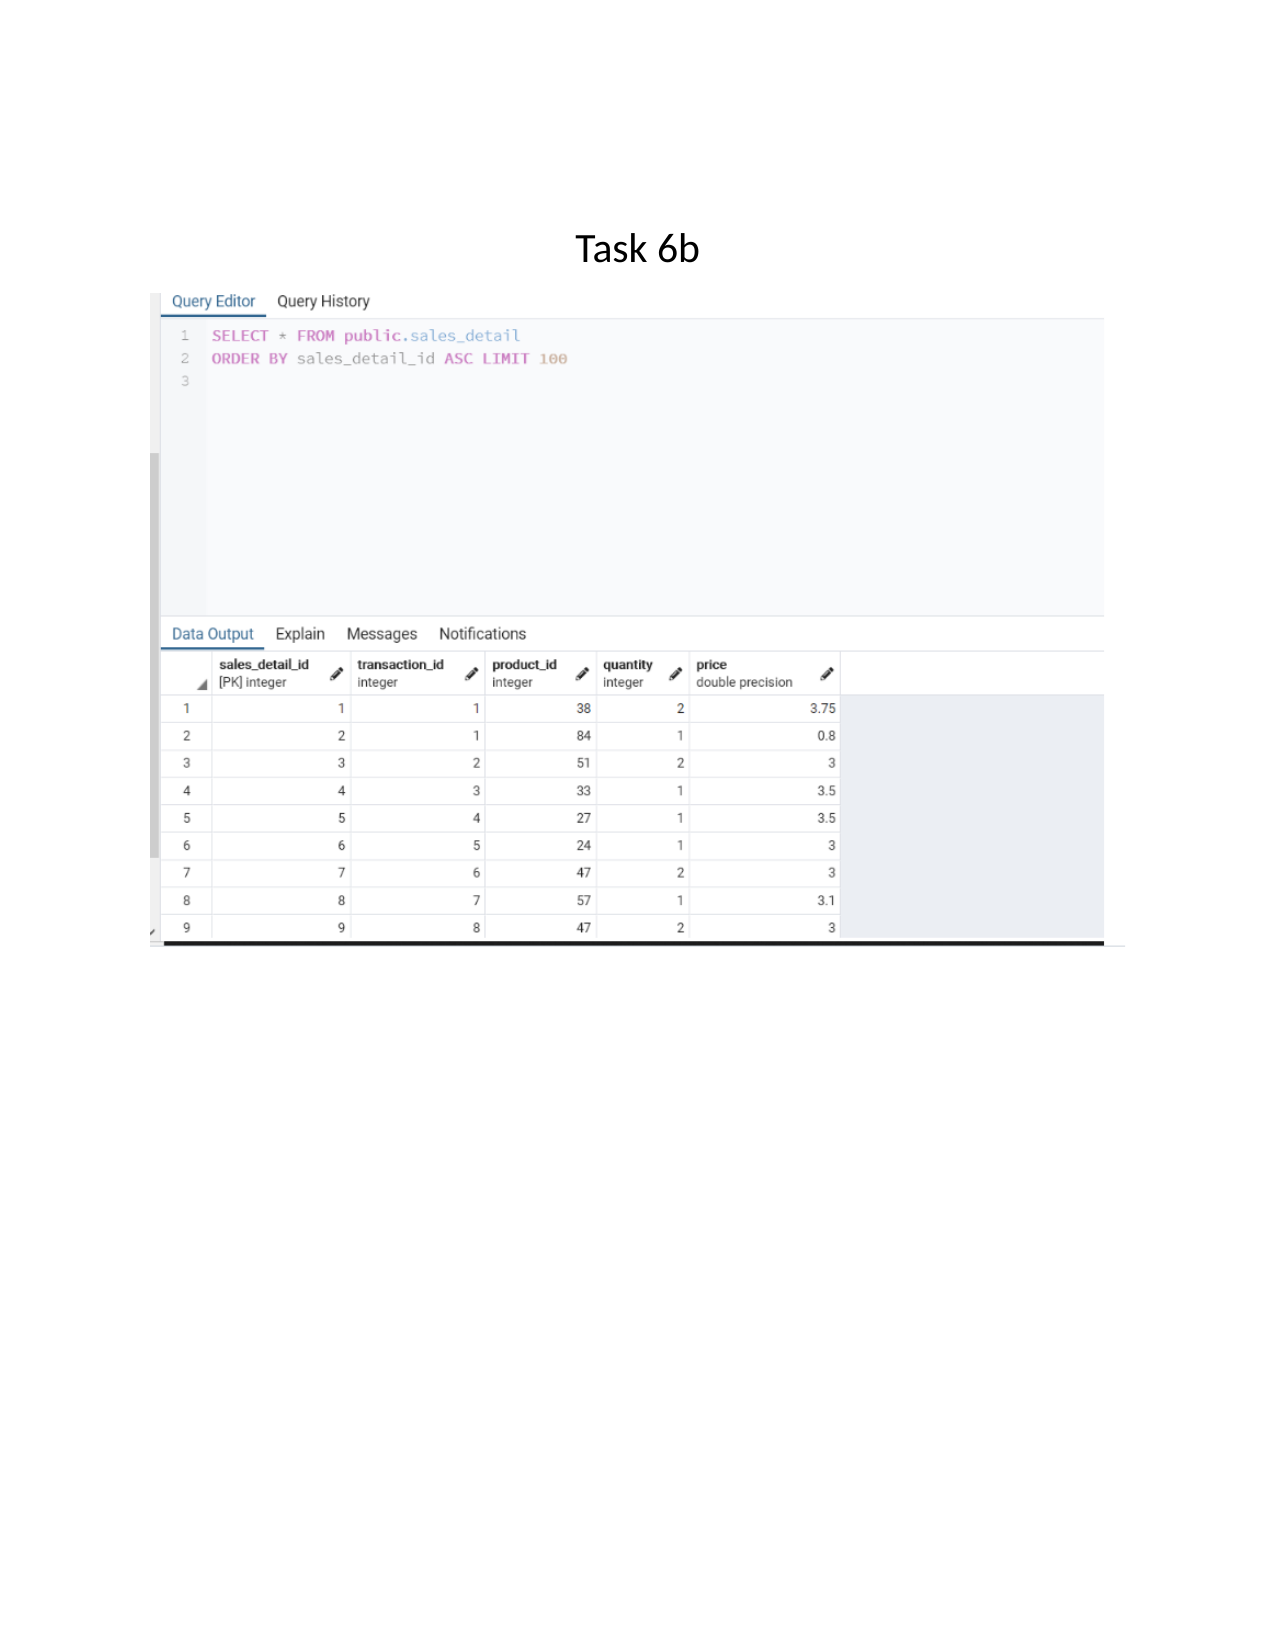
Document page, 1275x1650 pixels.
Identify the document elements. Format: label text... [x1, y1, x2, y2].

picture [150, 293, 1125, 961]
text Task 6b [150, 222, 1125, 272]
